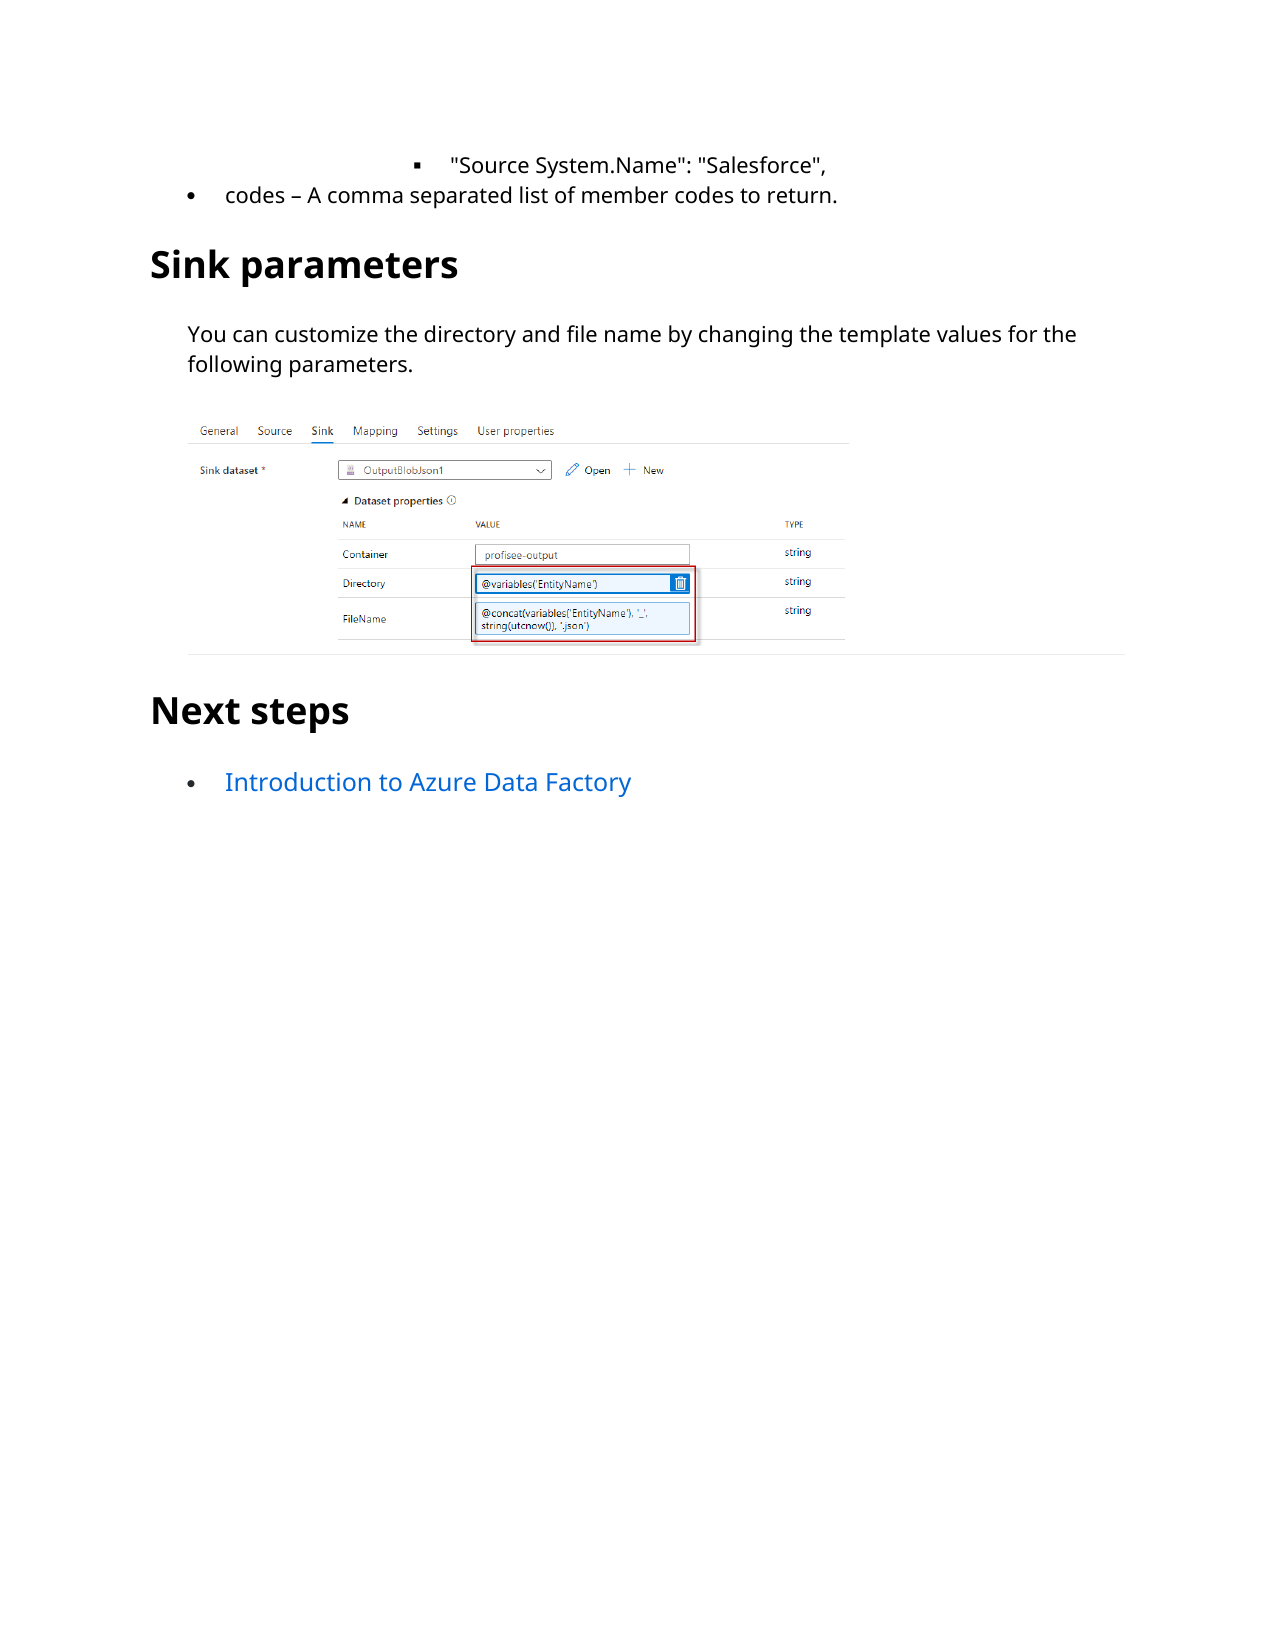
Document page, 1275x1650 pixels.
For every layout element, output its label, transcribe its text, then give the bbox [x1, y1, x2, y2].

text You can customize the directory and file name by changing the template values for the following parameters. [187, 319, 1125, 378]
subtitle Next steps [150, 684, 1125, 735]
subtitle Sink parameters [150, 239, 1125, 290]
list Introduction to Azure Data Factory [187, 764, 1125, 798]
list "Source System.Name": "Salesforce", [412, 150, 1125, 180]
picture [187, 416, 850, 646]
list codes – A comma separated list of member codes to return. [187, 180, 1125, 209]
